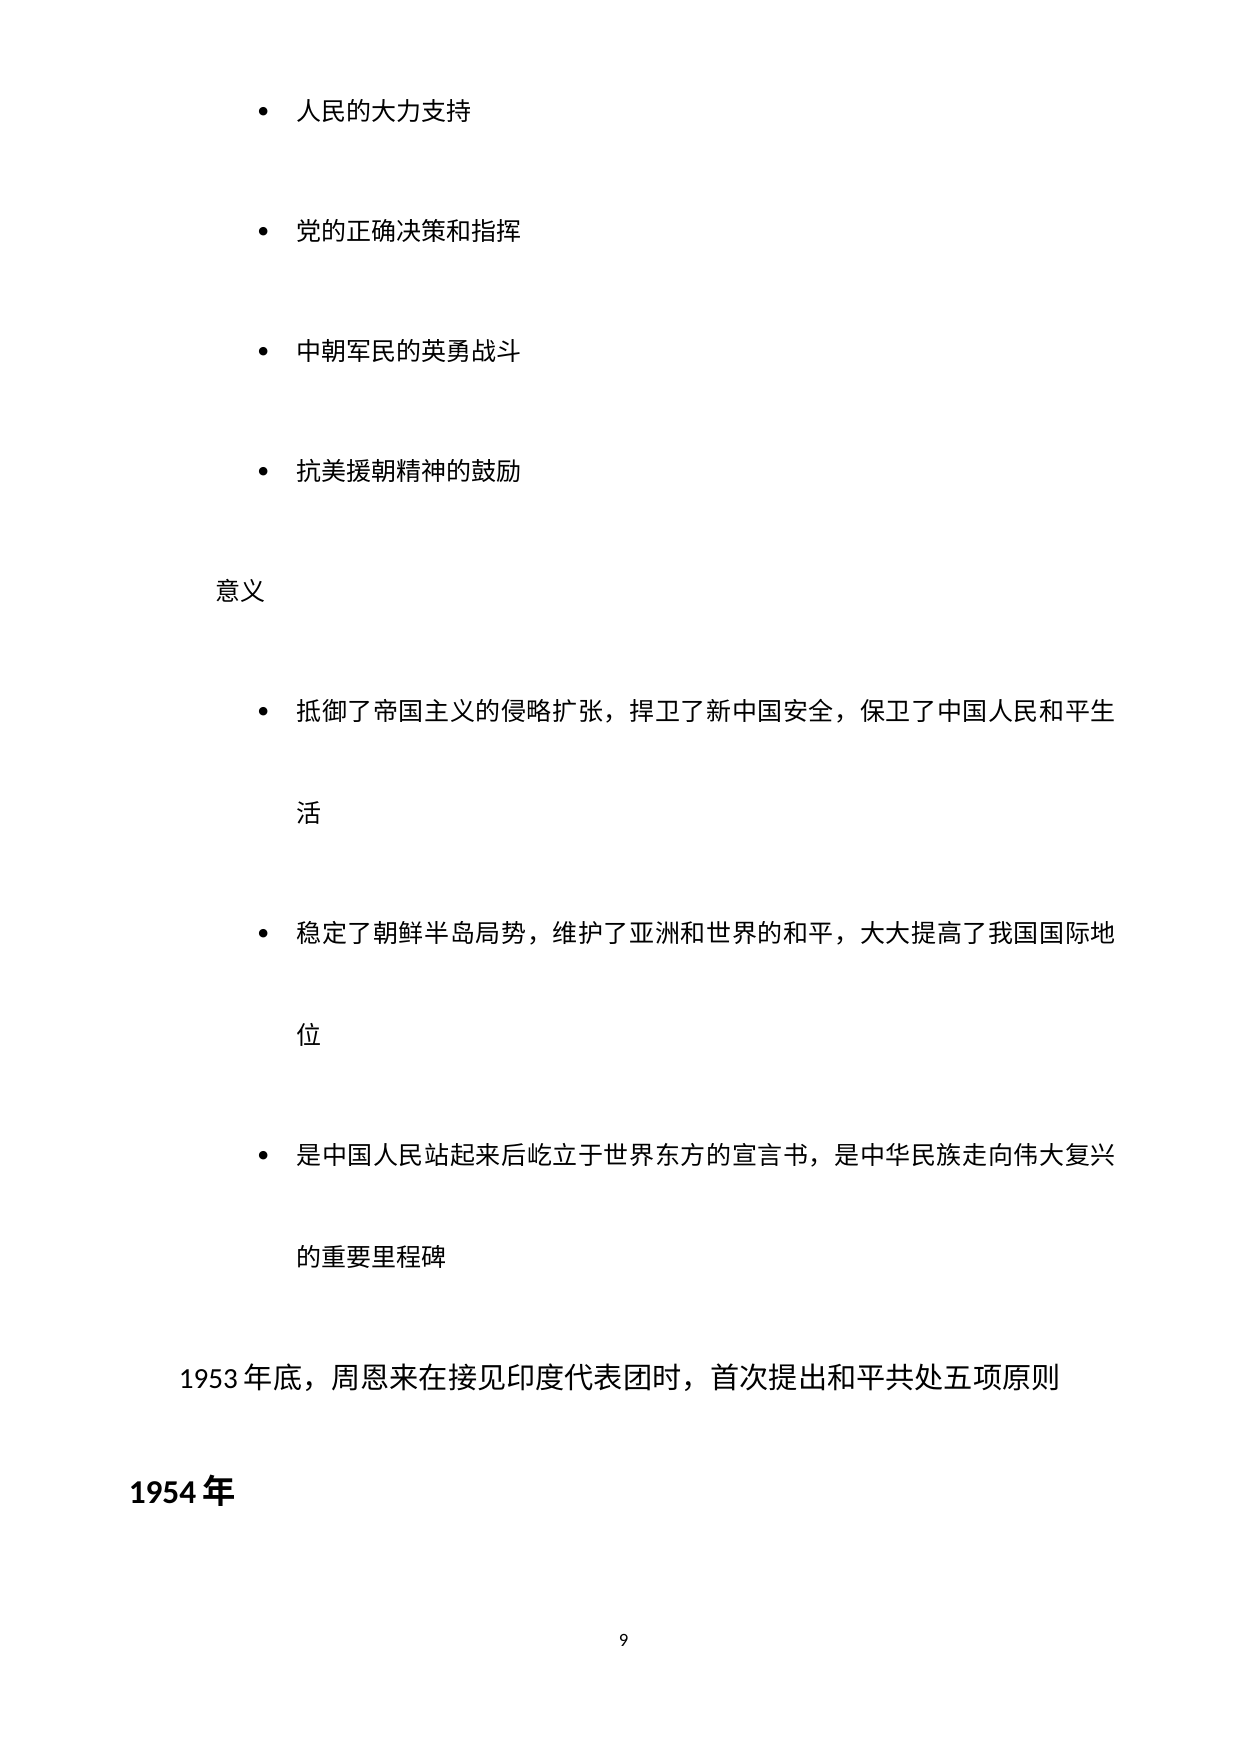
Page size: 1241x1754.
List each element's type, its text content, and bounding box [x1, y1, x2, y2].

subtitle 1954年 [128, 1455, 1118, 1523]
list 中朝军民的英勇战斗 [259, 316, 1118, 384]
list 人民的大力支持 [259, 76, 1118, 144]
subtitle 1953年底，周恩来在接见印度代表团时，首次提出和平共处五项原则 [172, 1341, 1118, 1409]
list 稳定了朝鲜半岛局势，维护了亚洲和世界的和平，大大提高了我国国际地位 [259, 898, 1118, 1067]
list 抵御了帝国主义的侵略扩张，捍卫了新中国安全，保卫了中国人民和平生活 [259, 676, 1118, 846]
list 抗美援朝精神的鼓励 [259, 436, 1118, 504]
list 党的正确决策和指挥 [259, 196, 1118, 264]
subtitle 意义 [215, 556, 1118, 624]
list 是中国人民站起来后屹立于世界东方的宣言书，是中华民族走向伟大复兴的重要里程碑 [259, 1119, 1118, 1289]
